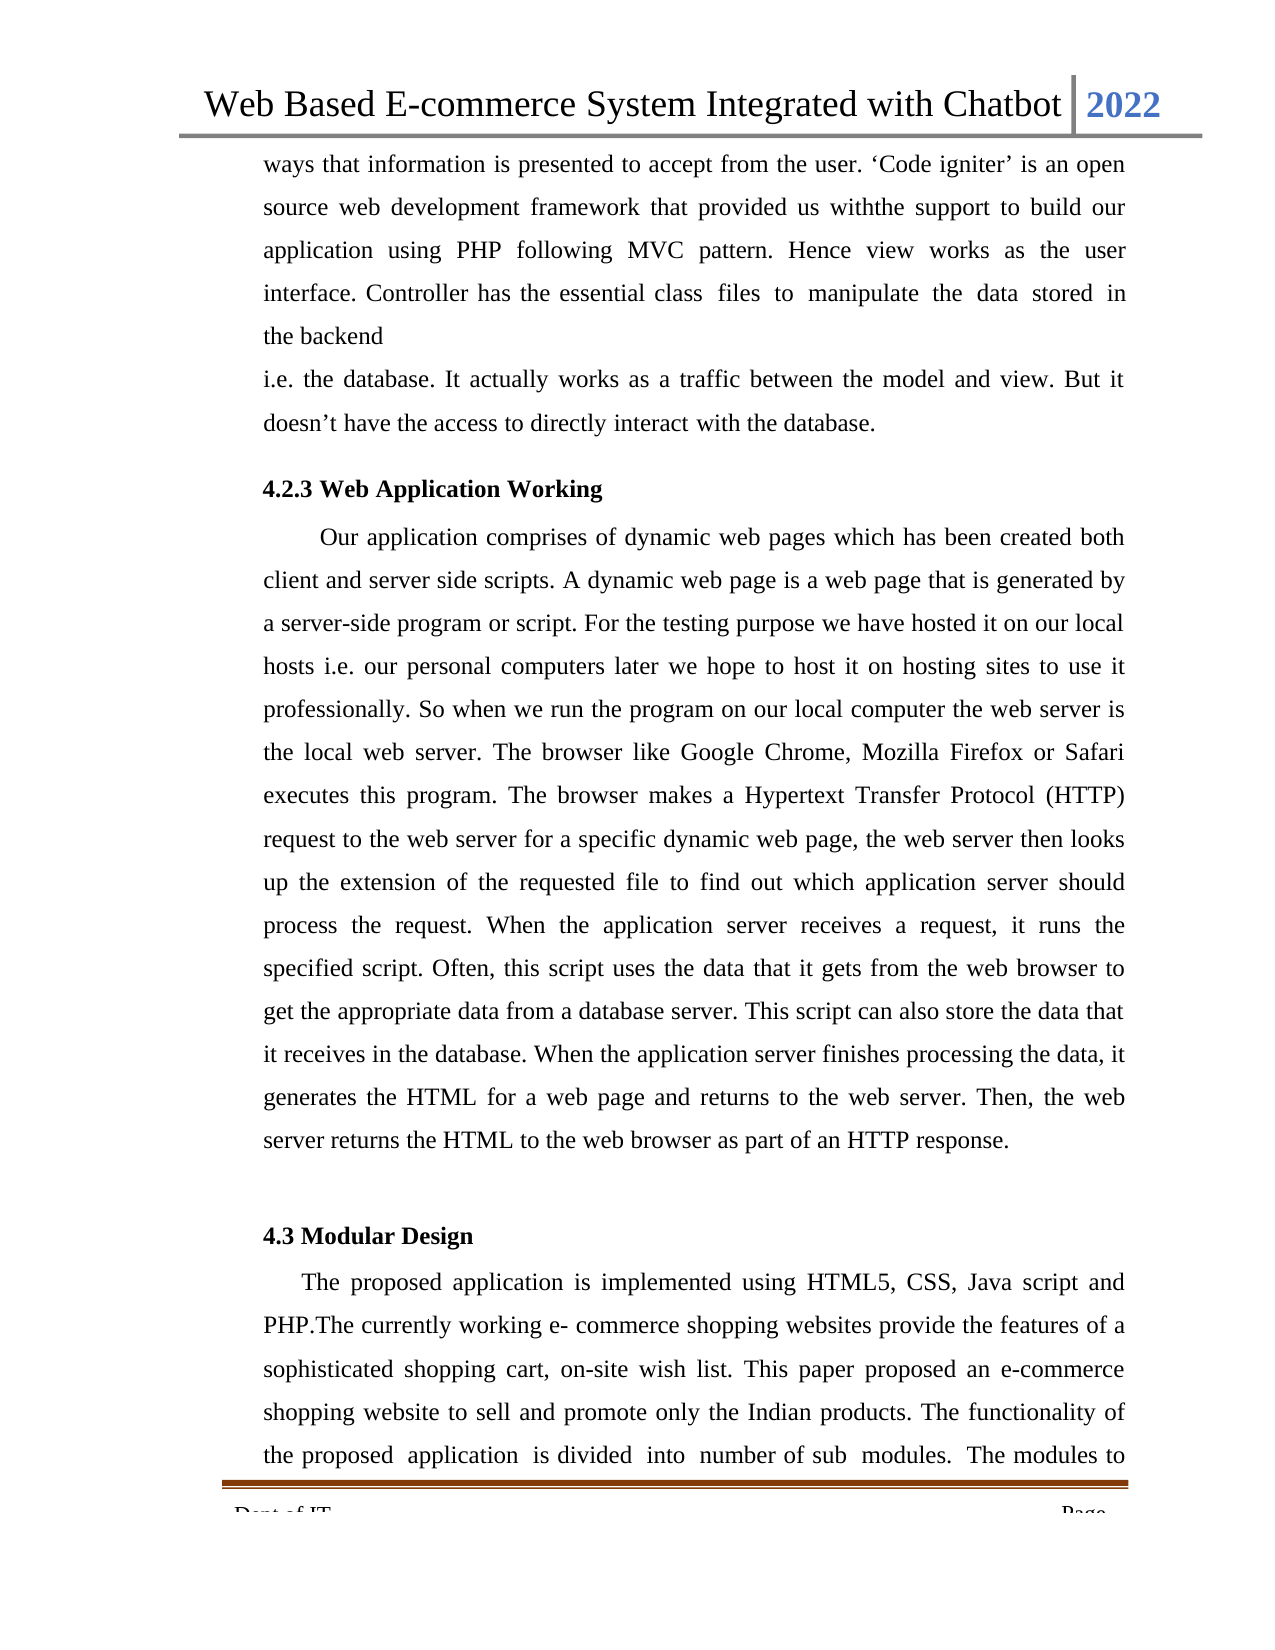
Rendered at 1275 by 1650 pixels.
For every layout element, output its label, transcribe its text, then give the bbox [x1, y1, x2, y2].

subtitle Web Application Working [262, 474, 1198, 503]
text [263, 1267, 1126, 1469]
text ways that information is presented to accept from the user. ‘Code igniter’ is an open source web development framework that provided us withthe support to build our application using PHP following MVC pattern. Hence view works as the user interface. Controller has the essential class files to manipulate the data stored in the backend [263, 149, 1126, 350]
subtitle Modular Design [263, 1221, 1198, 1250]
text i.e. the database. It actually works as a traffic between the model and view. But it doesn’t have the access to directly interact with the database. [263, 364, 1126, 436]
text Our application comprises of dynamic web pages which has been created both client and server side scripts. A dynamic web page is a web page that is generated by a server-side program or script. For the testing purpose we have hosted it on our local hosts i.e. our personal computers later we hope to host it on hosting sites to use it professionally. So when we run the program on our local computer the web server is the local web server. The browser like Google Chrome, Mozilla Firefox or Safari executes this program. The browser makes a Hypertext Transfer Protocol (HTTP) request to the web server for a specific dynamic web page, the web server then looks up the extension of the requested file to find out which application server should process the request. When the application server receives a request, it runs the specified script. Often, this script uses the data that it gets from the web browser to get the appropriate data from a database server. This script can also store the data that it receives in the database. When the application server finishes processing the data, it generates the HTML for a web page and returns to the web server. Then, the web server returns the HTML to the web browser as part of an HTTP response. [263, 522, 1126, 1154]
